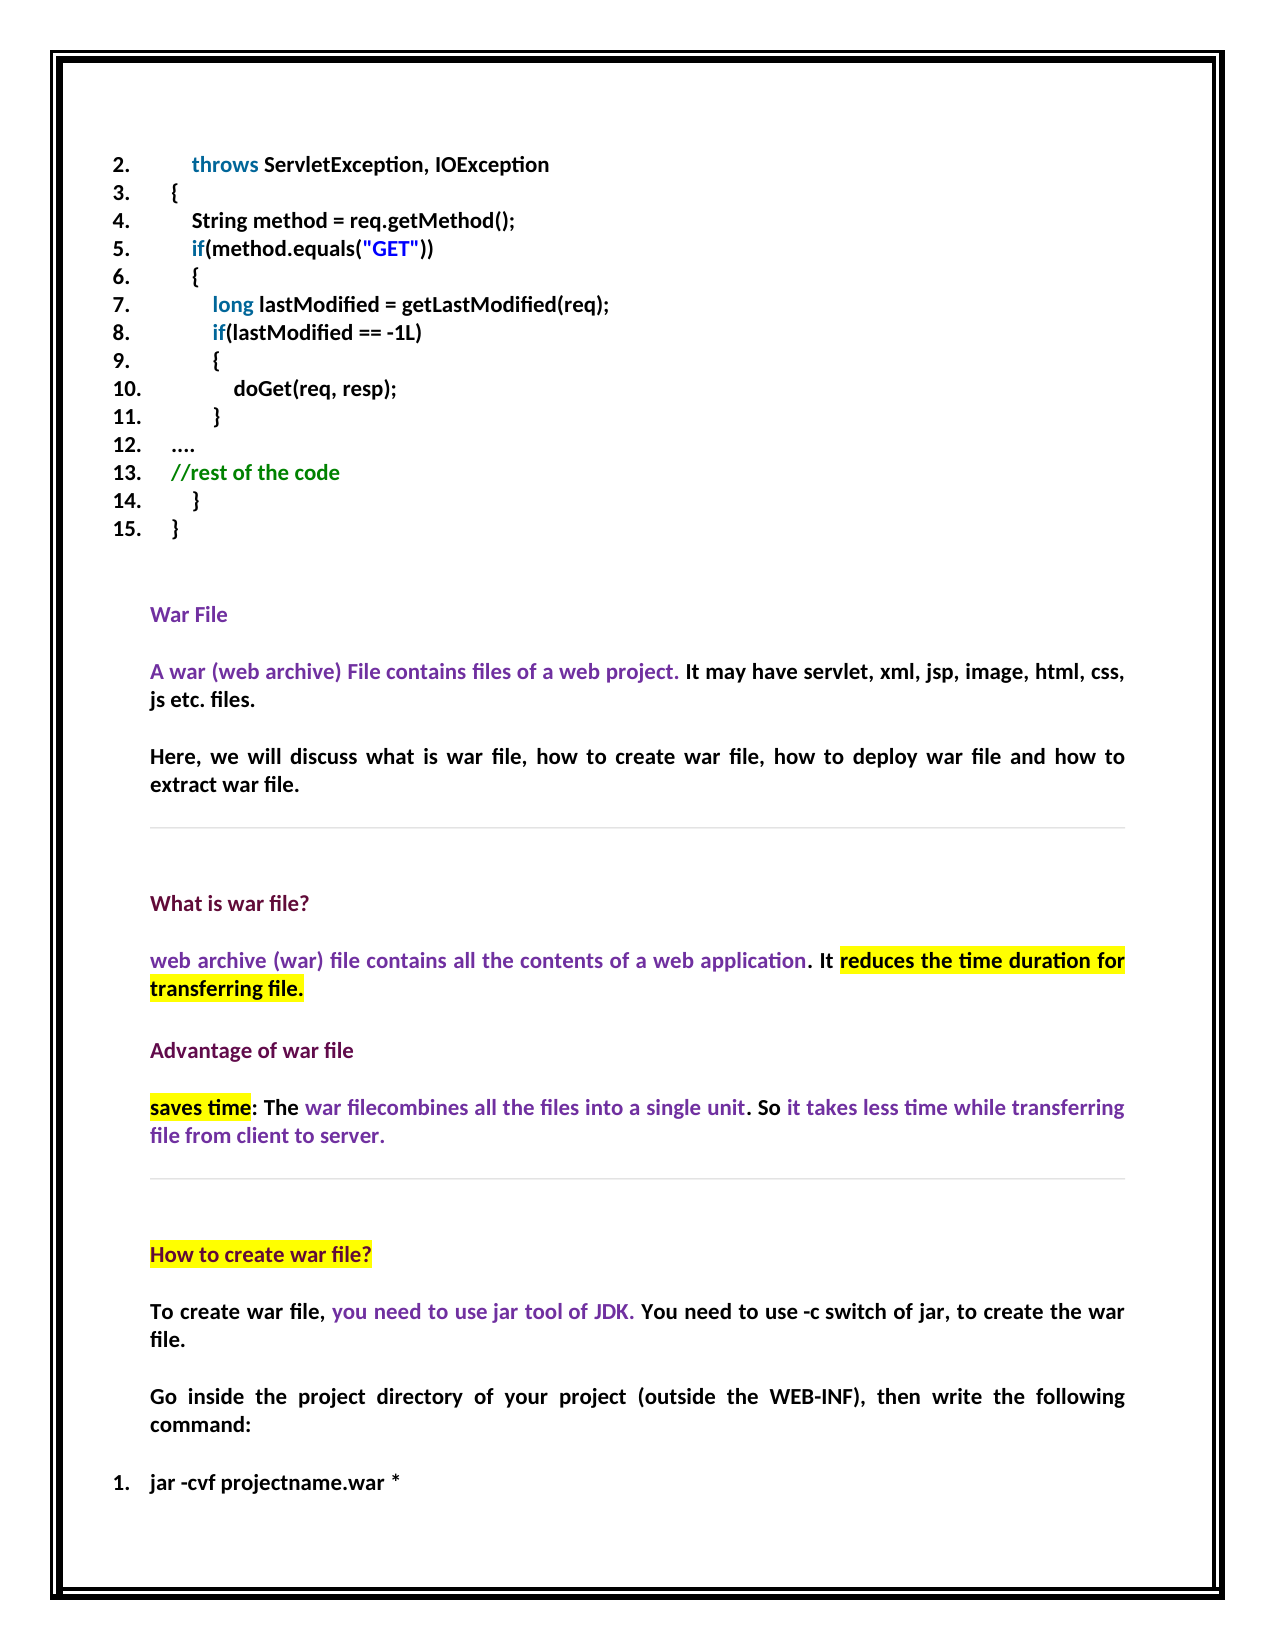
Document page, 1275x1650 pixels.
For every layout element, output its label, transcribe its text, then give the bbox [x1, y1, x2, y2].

list long lastModified = getLastModified(req); [112, 290, 1125, 318]
list } [112, 514, 1125, 542]
text What is war file? [150, 884, 1125, 917]
list } [112, 486, 1125, 514]
list doGet(req, resp); [112, 374, 1125, 402]
text Advantage of war file [150, 1031, 1125, 1064]
text War File [150, 595, 1125, 628]
text saves time: The war filecombines all the files into a single unit. So it takes less time while transferring file from client to server. [150, 1093, 1125, 1149]
list .... [112, 430, 1125, 458]
text web archive (war) file contains all the contents of a web application. It reduces the time duration for transferring file. [150, 946, 1125, 1002]
list String method = req.getMethod(); [112, 206, 1125, 234]
text How to create war file? [150, 1236, 1125, 1268]
list //rest of the code [112, 458, 1125, 486]
list throws ServletException, IOException [112, 150, 1125, 178]
list if(method.equals("GET")) [112, 234, 1125, 262]
text To create war file, you need to use jar tool of JDK. You need to use -c switch of jar, to create the war file. [150, 1297, 1125, 1353]
text Go inside the project directory of your project (outside the WEB-INF), then write the following command: [150, 1382, 1125, 1438]
list if(lastModified == -1L) [112, 318, 1125, 346]
list } [112, 402, 1125, 430]
list { [112, 178, 1125, 206]
list { [112, 346, 1125, 374]
list jar -cvf projectname.war * [112, 1468, 1125, 1496]
list { [112, 262, 1125, 290]
text A war (web archive) File contains files of a web project. It may have servlet, xml, jsp, image, html, css, js etc. files. [150, 657, 1125, 713]
text Here, we will discuss what is war file, how to create war file, how to deploy war file and how to extract war file. [150, 742, 1125, 798]
